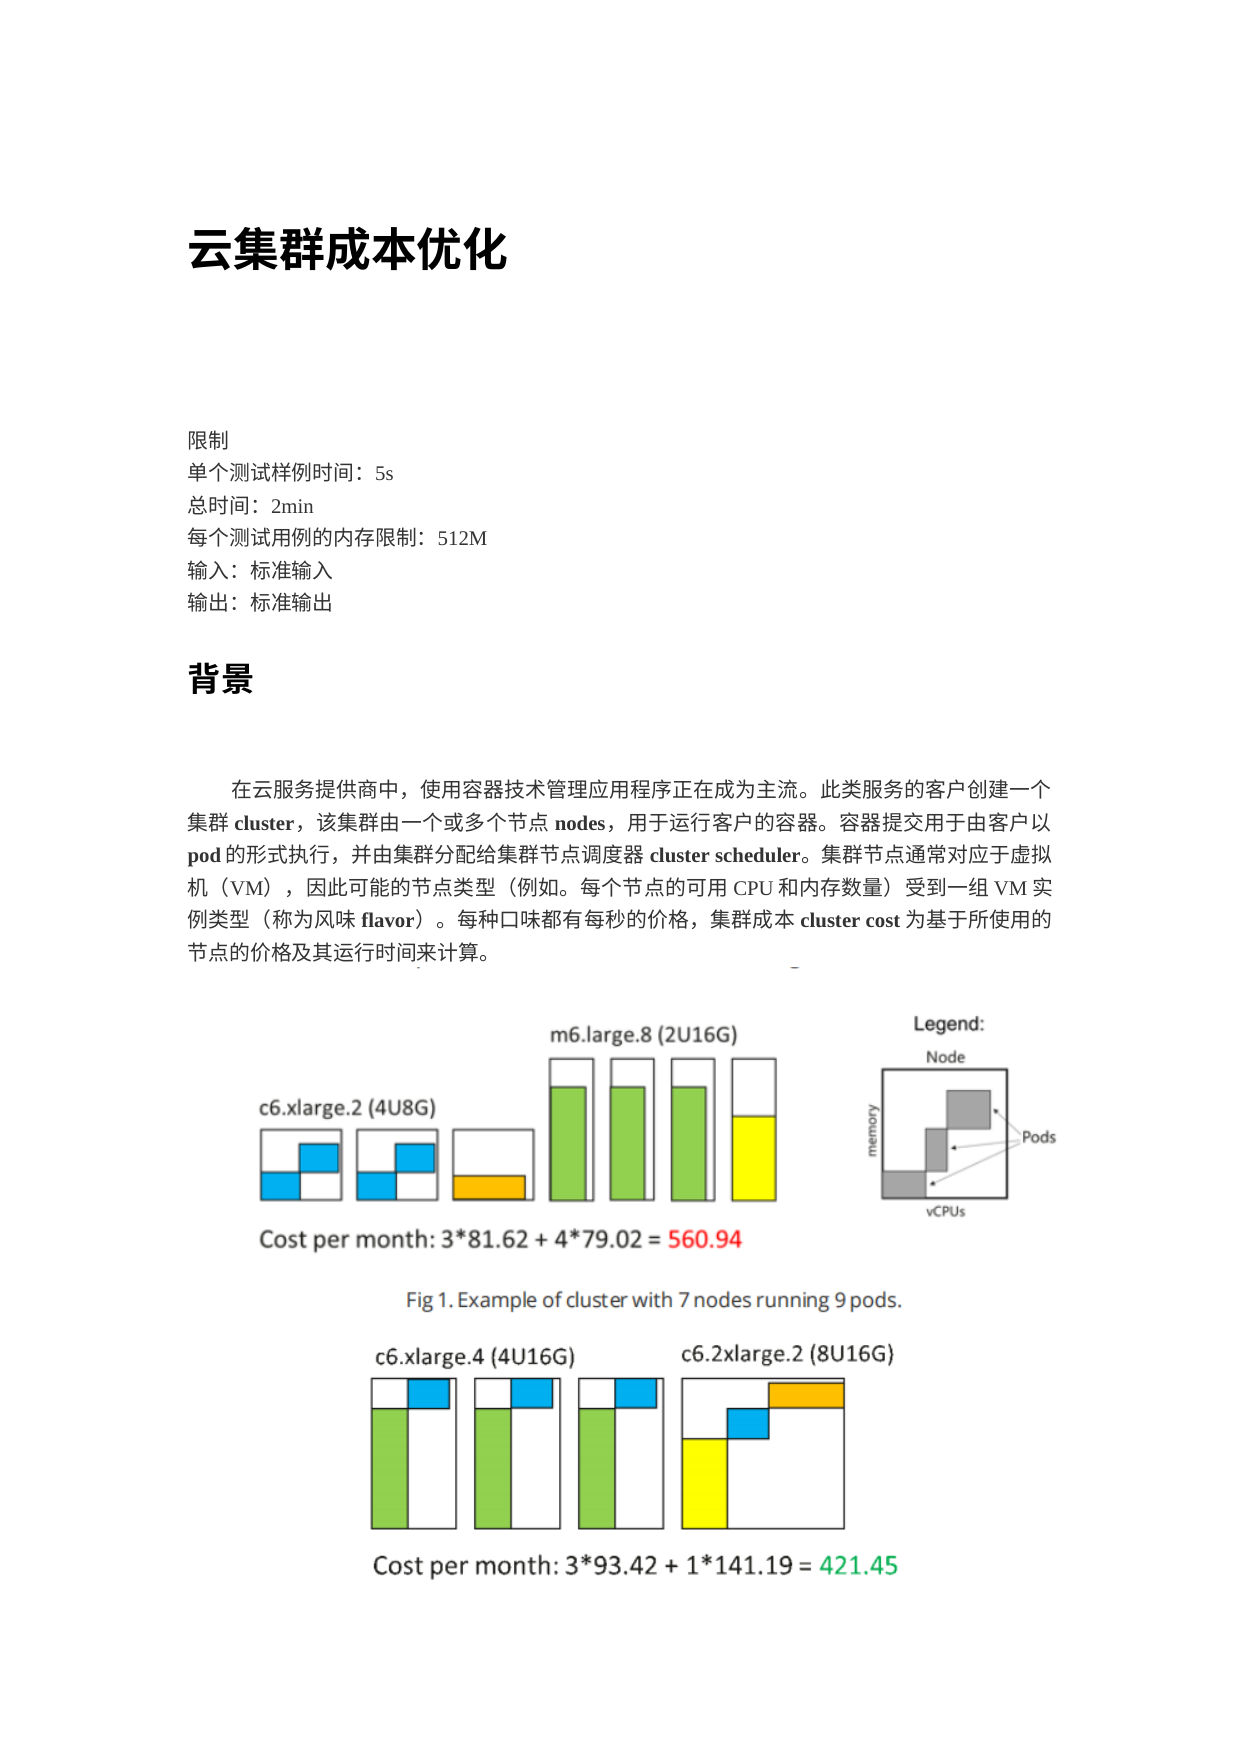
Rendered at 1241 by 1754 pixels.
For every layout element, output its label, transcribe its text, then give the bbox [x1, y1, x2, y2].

text 限制 [187, 423, 1053, 455]
subtitle 背景 [187, 645, 1053, 710]
text 输入：标准输入 [187, 553, 1053, 585]
text 在云服务提供商中，使用容器技术管理应用程序正在成为主流。此类服务的客户创建一个集群cluster，该集群由一个或多个节点nodes，用于运行客户的容器。容器提交用于由客户以pod的形式执行，并由集群分配给集群节点调度器cluster scheduler。集群节点通常对应于虚拟机（VM），因此可能的节点类型（例如。每个节点的可用CPU和内存数量）受到一组VM实例类型（称为风味flavor）。每种口味都有每秒的价格，集群成本cluster cost为基于所使用的节点的价格及其运行时间来计算。 [187, 772, 1053, 967]
picture [231, 967, 1097, 1321]
text 单个测试样例时间：5s [187, 455, 1053, 488]
subtitle 云集群成本优化 [187, 197, 1053, 295]
text 输出：标准输出 [187, 585, 1053, 618]
text 总时间：2min [187, 488, 1053, 520]
text 每个测试用例的内存限制：512M [187, 520, 1053, 553]
picture [354, 1324, 930, 1581]
